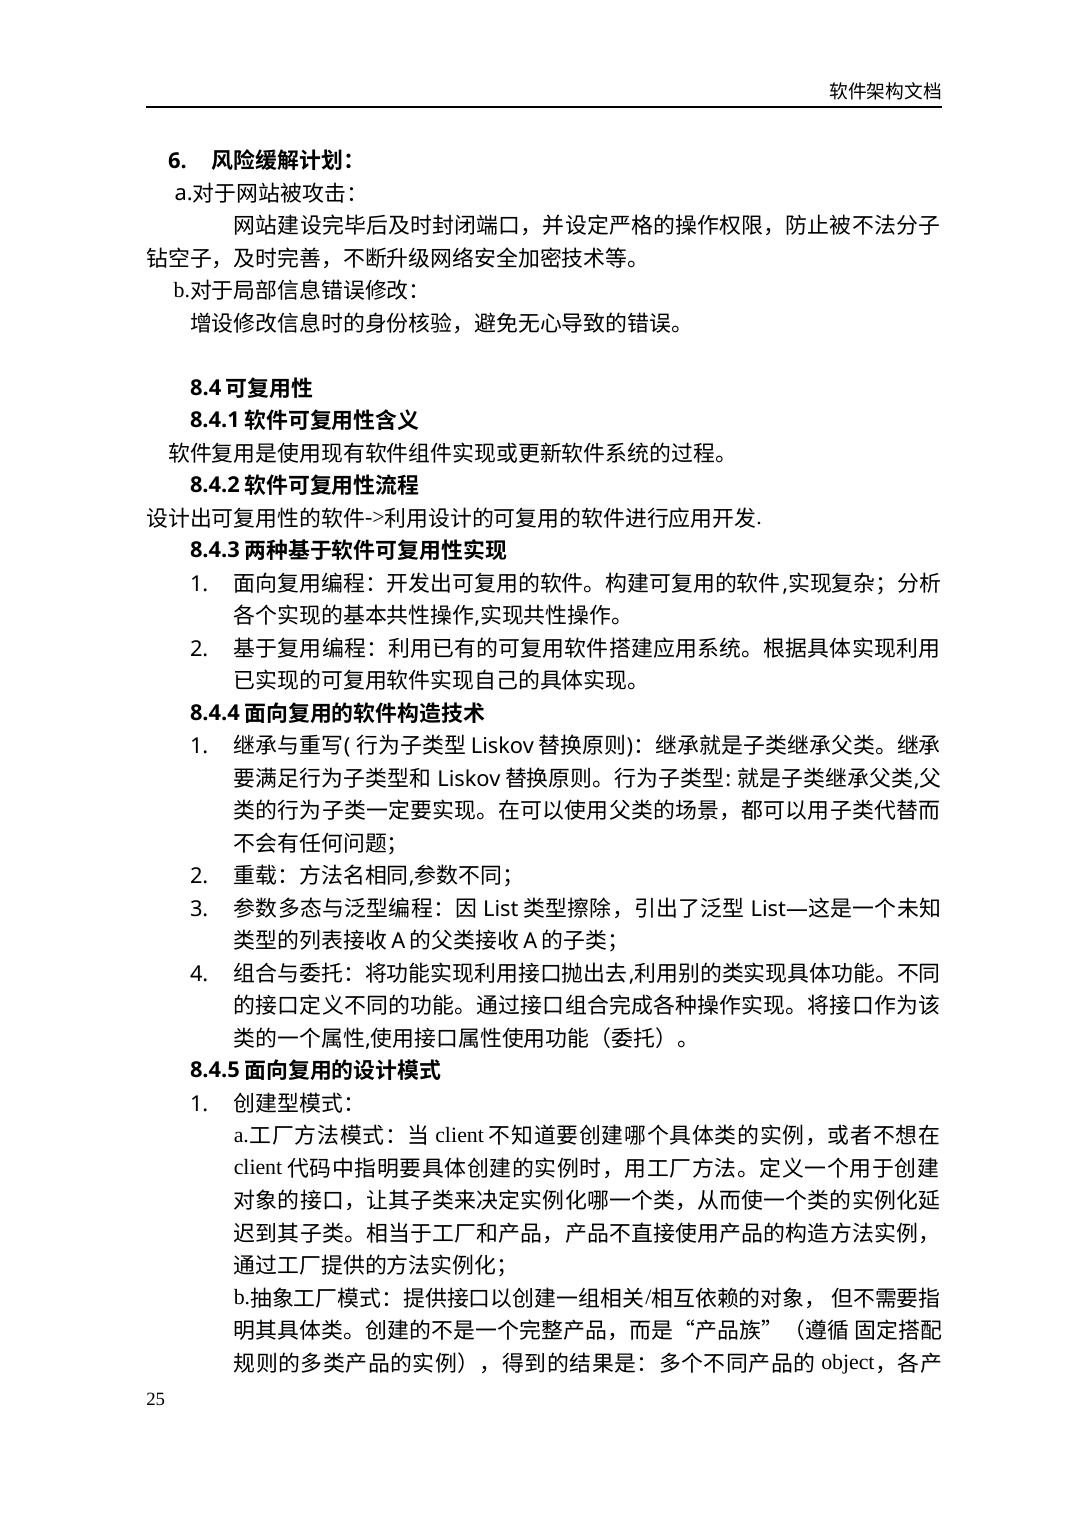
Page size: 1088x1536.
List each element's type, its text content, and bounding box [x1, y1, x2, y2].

text 8.4.2软件可复用性流程 [146, 468, 942, 501]
text 增设修改信息时的身份核验，避免无心导致的错误。 [146, 306, 942, 338]
text 8.4.4面向复用的软件构造技术 [146, 696, 942, 728]
text 8.4.1软件可复用性含义 [146, 403, 942, 436]
text 8.4可复用性 [146, 371, 942, 403]
list 参数多态与泛型编程：因List类型擦除，引出了泛型List—这是一个未知类型的列表接收A的父类接收A的子类； [190, 891, 942, 956]
text b.对于局部信息错误修改： [146, 273, 942, 306]
list 组合与委托：将功能实现利用接口抛出去,利用别的类实现具体功能。不同的接口定义不同的功能。通过接口组合完成各种操作实现。将接口作为该类的一个属性,使用接口属性使用功能（委托）。 [190, 956, 942, 1053]
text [233, 1281, 942, 1378]
text 设计出可复用性的软件->利用设计的可复用的软件进行应用开发. [146, 501, 942, 533]
list 面向复用编程：开发出可复用的软件。构建可复用的软件,实现复杂；分析各个实现的基本共性操作,实现共性操作。 [190, 566, 942, 631]
text 8.4.3两种基于软件可复用性实现 [146, 533, 942, 566]
list 继承与重写( 行为子类型Liskov替换原则)：继承就是子类继承父类。继承要满足行为子类型和 Liskov替换原则。行为子类型: 就是子类继承父类,父类的行为子类一定要实现。在可以使用父类的场景，都可以用子类代替而不会有任何问题； [190, 728, 942, 858]
text 8.4.5面向复用的设计模式 [146, 1053, 942, 1086]
text 软件复用是使用现有软件组件实现或更新软件系统的过程。 [146, 436, 942, 468]
text a.工厂方法模式：当client不知道要创建哪个具体类的实例，或者不想在client代码中指明要具体创建的实例时，用工厂方法。定义一个用于创建对象的接口，让其子类来决定实例化哪一个类，从而使一个类的实例化延迟到其子类。相当于工厂和产品，产品不直接使用产品的构造方法实例，通过工厂提供的方法实例化； [233, 1118, 942, 1281]
list 基于复用编程：利用已有的可复用软件搭建应用系统。根据具体实现利用已实现的可复用软件实现自己的具体实现。 [190, 631, 942, 696]
list 风险缓解计划： [168, 143, 942, 176]
text a.对于网站被攻击： [146, 176, 942, 208]
text 网站建设完毕后及时封闭端口，并设定严格的操作权限，防止被不法分子钻空子，及时完善，不断升级网络安全加密技术等。 [146, 208, 942, 273]
list 创建型模式： [190, 1086, 942, 1118]
list 重载：方法名相同,参数不同； [190, 858, 942, 891]
